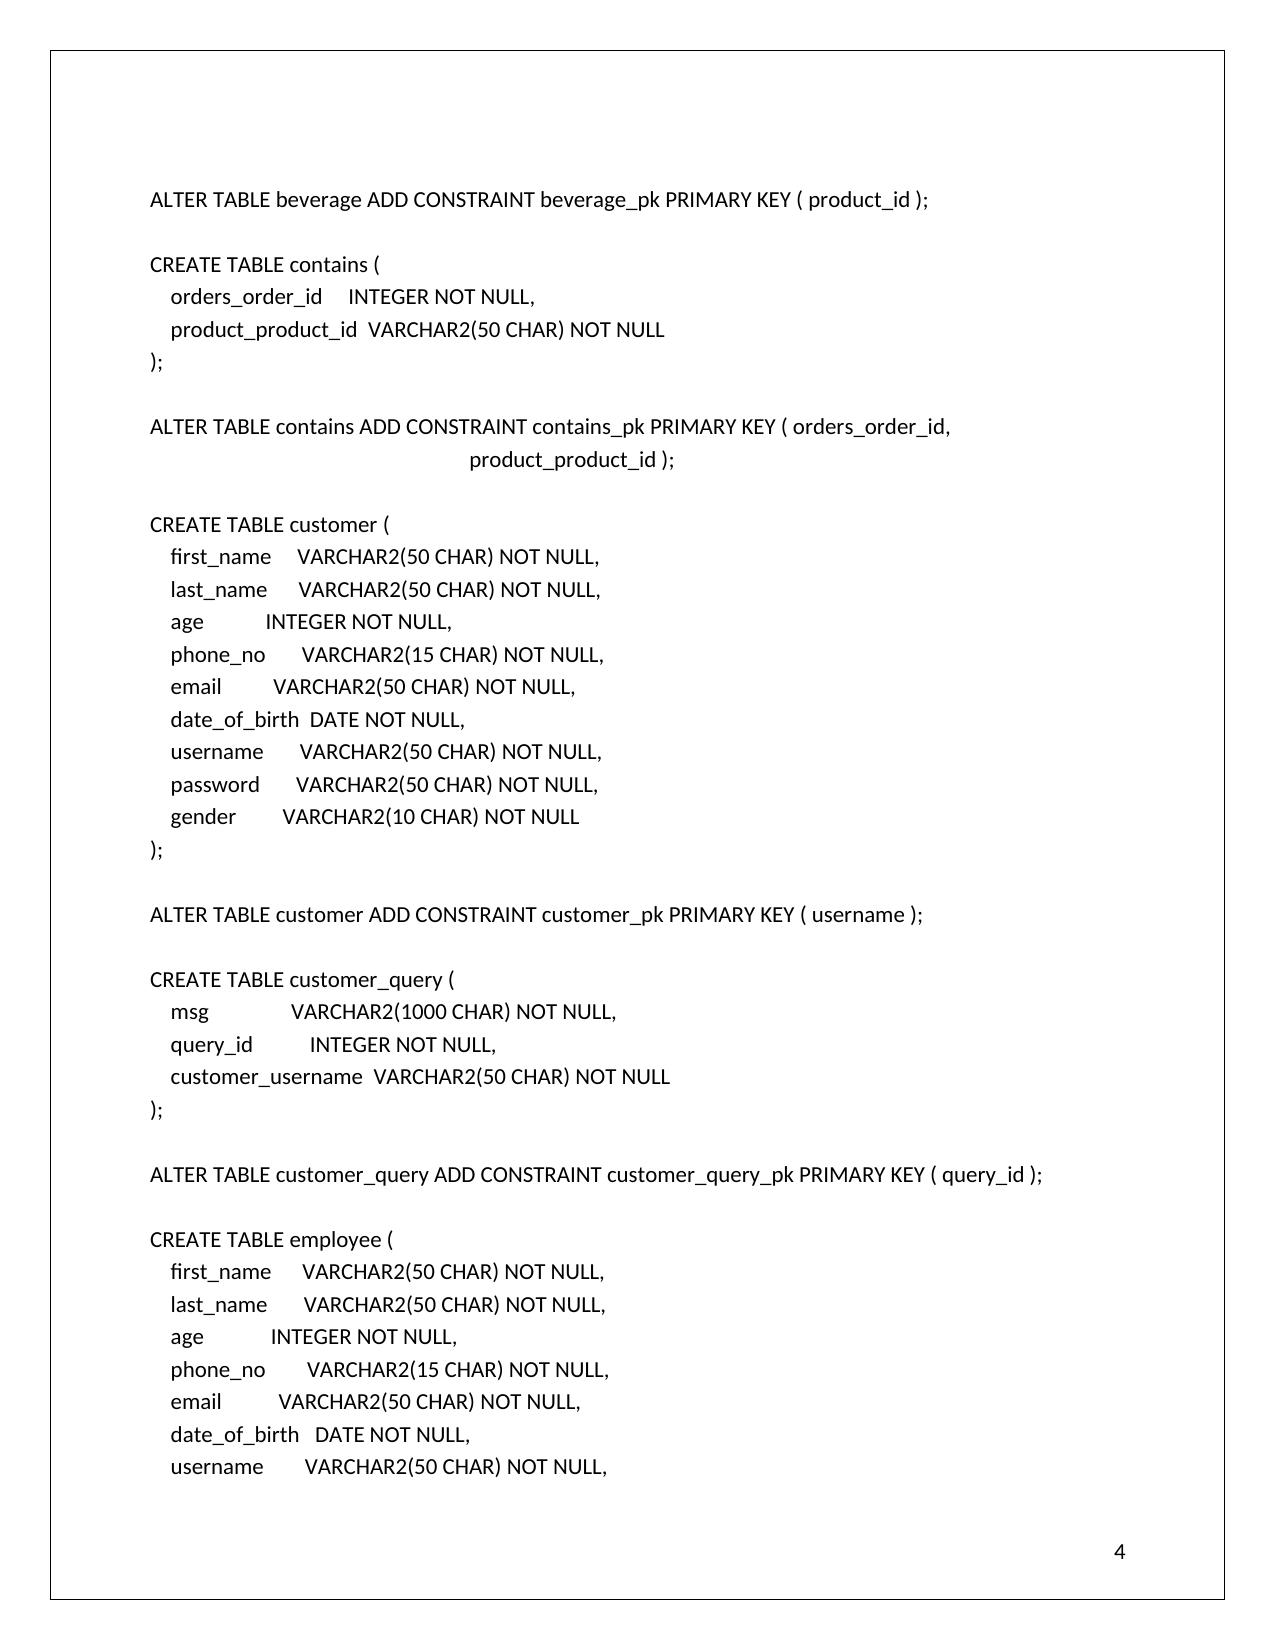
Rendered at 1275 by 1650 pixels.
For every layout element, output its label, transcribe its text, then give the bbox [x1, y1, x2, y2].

text age INTEGER NOT NULL, [150, 1322, 1125, 1350]
text password VARCHAR2(50 CHAR) NOT NULL, [150, 770, 1125, 798]
text username VARCHAR2(50 CHAR) NOT NULL, [150, 1452, 1125, 1480]
text ); [150, 347, 1125, 375]
text last_name VARCHAR2(50 CHAR) NOT NULL, [150, 575, 1125, 603]
text orders_order_id INTEGER NOT NULL, [150, 282, 1125, 310]
text ); [150, 1095, 1125, 1123]
text phone_no VARCHAR2(15 CHAR) NOT NULL, [150, 1355, 1125, 1383]
text ALTER TABLE customer_query ADD CONSTRAINT customer_query_pk PRIMARY KEY ( query_id ); [150, 1160, 1125, 1188]
text CREATE TABLE customer ( [150, 510, 1125, 538]
text first_name VARCHAR2(50 CHAR) NOT NULL, [150, 542, 1125, 570]
text msg VARCHAR2(1000 CHAR) NOT NULL, [150, 997, 1125, 1025]
text age INTEGER NOT NULL, [150, 607, 1125, 635]
text CREATE TABLE employee ( [150, 1225, 1125, 1253]
text date_of_birth DATE NOT NULL, [150, 1420, 1125, 1448]
text phone_no VARCHAR2(15 CHAR) NOT NULL, [150, 640, 1125, 668]
text CREATE TABLE contains ( [150, 250, 1125, 278]
text product_product_id ); [150, 445, 1125, 473]
text product_product_id VARCHAR2(50 CHAR) NOT NULL [150, 315, 1125, 343]
text gender VARCHAR2(10 CHAR) NOT NULL [150, 802, 1125, 830]
text last_name VARCHAR2(50 CHAR) NOT NULL, [150, 1290, 1125, 1318]
text username VARCHAR2(50 CHAR) NOT NULL, [150, 737, 1125, 765]
text email VARCHAR2(50 CHAR) NOT NULL, [150, 672, 1125, 700]
text ALTER TABLE contains ADD CONSTRAINT contains_pk PRIMARY KEY ( orders_order_id, [150, 412, 1125, 440]
text date_of_birth DATE NOT NULL, [150, 705, 1125, 733]
text ALTER TABLE beverage ADD CONSTRAINT beverage_pk PRIMARY KEY ( product_id ); [150, 185, 1125, 213]
text ); [150, 835, 1125, 863]
text ALTER TABLE customer ADD CONSTRAINT customer_pk PRIMARY KEY ( username ); [150, 900, 1125, 928]
text query_id INTEGER NOT NULL, [150, 1030, 1125, 1058]
text email VARCHAR2(50 CHAR) NOT NULL, [150, 1387, 1125, 1415]
text CREATE TABLE customer_query ( [150, 965, 1125, 993]
text first_name VARCHAR2(50 CHAR) NOT NULL, [150, 1257, 1125, 1285]
text customer_username VARCHAR2(50 CHAR) NOT NULL [150, 1062, 1125, 1090]
